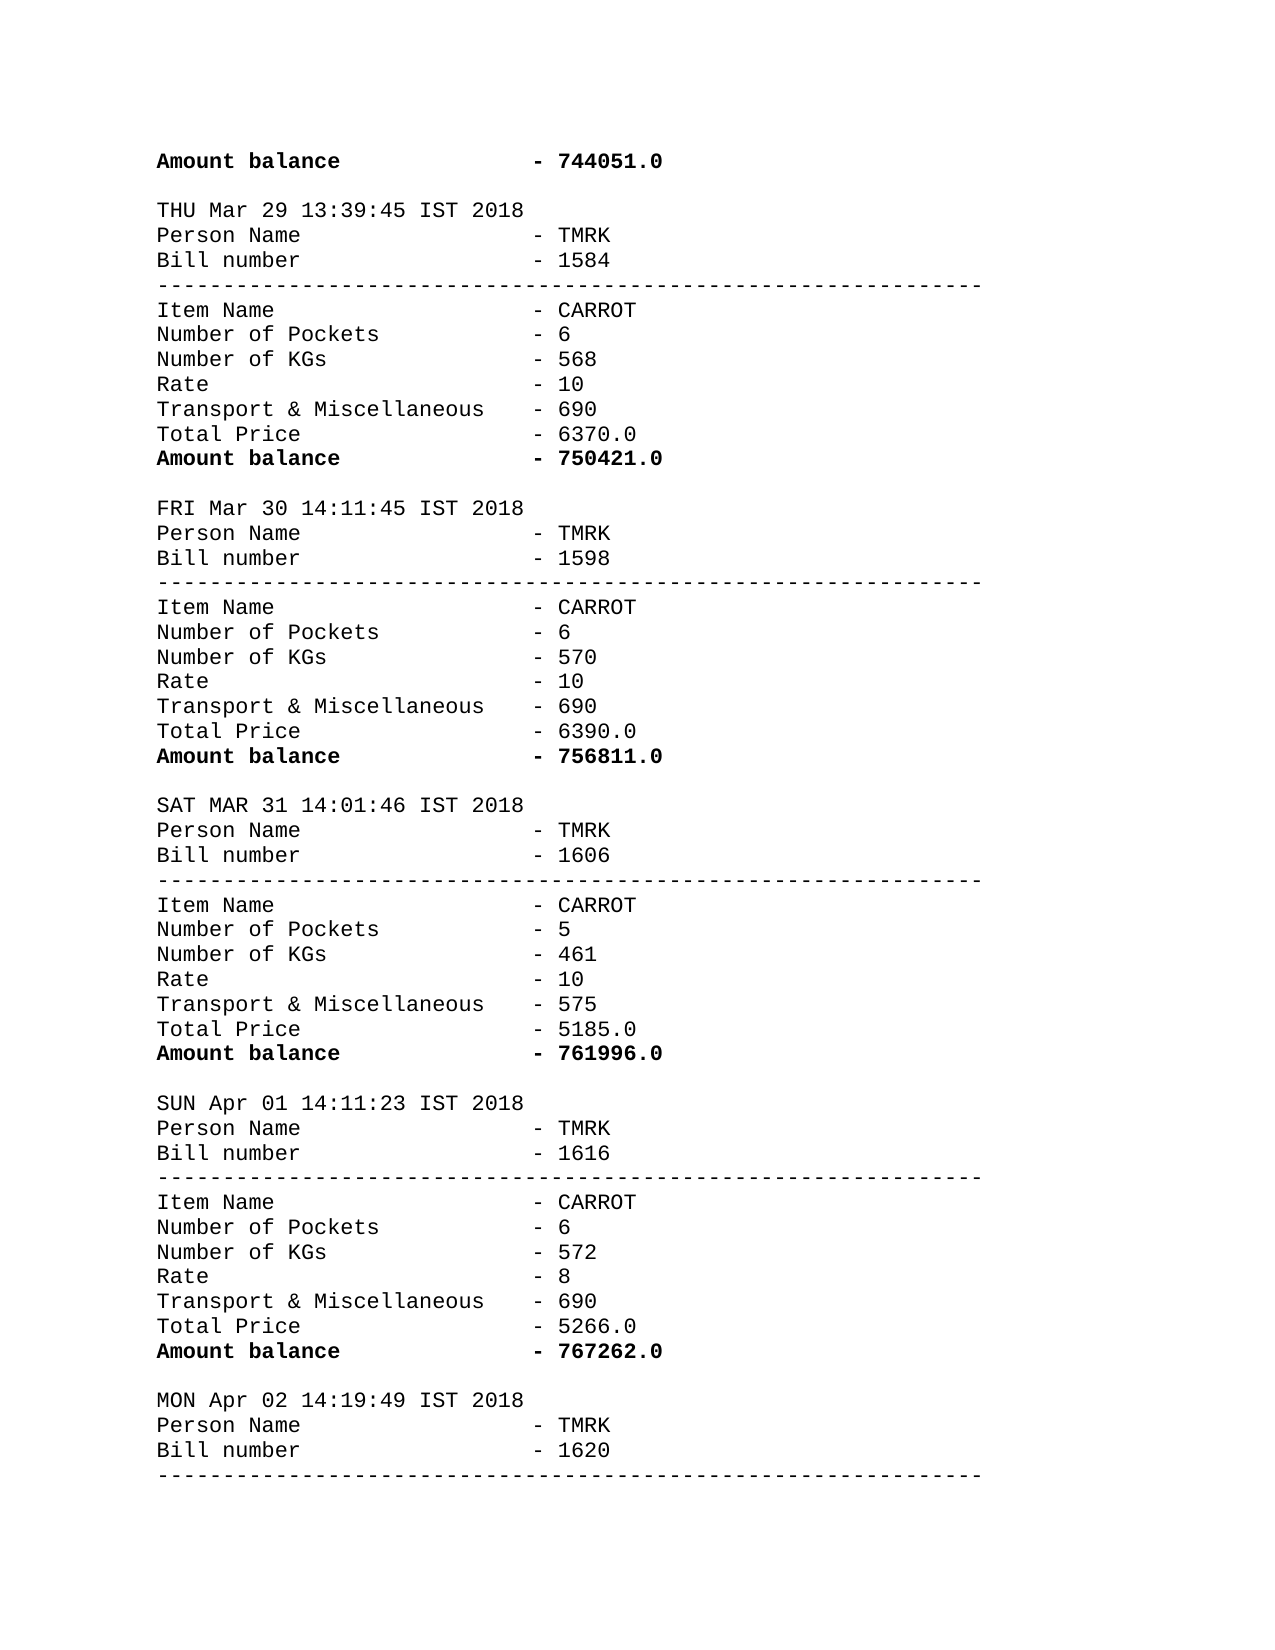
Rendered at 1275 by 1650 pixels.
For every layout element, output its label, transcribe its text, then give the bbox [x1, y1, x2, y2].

text Number of KGs - 570 [156, 646, 1118, 671]
text --------------------------------------------------------------- [156, 274, 1118, 299]
text Rate - 10 [156, 968, 1118, 993]
text --------------------------------------------------------------- [156, 1464, 1118, 1489]
text Person Name - TMRK [156, 1414, 1118, 1439]
text SUN Apr 01 14:11:23 IST 2018 [156, 1092, 1118, 1117]
text Total Price - 6370.0 [156, 423, 1118, 447]
text Amount balance - 767262.0 [156, 1340, 1118, 1365]
text Bill number - 1616 [156, 1142, 1118, 1166]
text Total Price - 5266.0 [156, 1315, 1118, 1340]
text Bill number - 1620 [156, 1439, 1118, 1464]
text Transport & Miscellaneous - 575 [156, 993, 1118, 1018]
text Number of Pockets - 6 [156, 621, 1118, 646]
text --------------------------------------------------------------- [156, 571, 1118, 596]
text Bill number - 1598 [156, 547, 1118, 571]
text Number of Pockets - 6 [156, 1216, 1118, 1241]
text Item Name - CARROT [156, 1191, 1118, 1216]
text --------------------------------------------------------------- [156, 869, 1118, 894]
text Number of KGs - 572 [156, 1241, 1118, 1266]
text Bill number - 1584 [156, 249, 1118, 274]
text Total Price - 5185.0 [156, 1018, 1118, 1042]
text Amount balance - 761996.0 [156, 1042, 1118, 1067]
text Number of KGs - 568 [156, 348, 1118, 373]
text Person Name - TMRK [156, 1117, 1118, 1142]
text Rate - 8 [156, 1266, 1118, 1290]
text Rate - 10 [156, 373, 1118, 398]
text Total Price - 6390.0 [156, 720, 1118, 745]
text Amount balance - 744051.0 [156, 150, 1118, 175]
text Item Name - CARROT [156, 894, 1118, 918]
text Person Name - TMRK [156, 522, 1118, 547]
text Transport & Miscellaneous - 690 [156, 1290, 1118, 1315]
text THU Mar 29 13:39:45 IST 2018 [156, 199, 1118, 224]
text Number of KGs - 461 [156, 943, 1118, 968]
text --------------------------------------------------------------- [156, 1166, 1118, 1191]
text Number of Pockets - 5 [156, 918, 1118, 943]
text Rate - 10 [156, 671, 1118, 695]
text Amount balance - 750421.0 [156, 447, 1118, 472]
text Number of Pockets - 6 [156, 323, 1118, 348]
text MON Apr 02 14:19:49 IST 2018 [156, 1389, 1118, 1414]
text Transport & Miscellaneous - 690 [156, 398, 1118, 423]
text Item Name - CARROT [156, 299, 1118, 323]
text Item Name - CARROT [156, 596, 1118, 621]
text Amount balance - 756811.0 [156, 745, 1118, 770]
text SAT MAR 31 14:01:46 IST 2018 [156, 794, 1118, 819]
text Bill number - 1606 [156, 844, 1118, 869]
text Person Name - TMRK [156, 819, 1118, 844]
text Person Name - TMRK [156, 224, 1118, 249]
text FRI Mar 30 14:11:45 IST 2018 [156, 497, 1118, 522]
text Transport & Miscellaneous - 690 [156, 695, 1118, 720]
